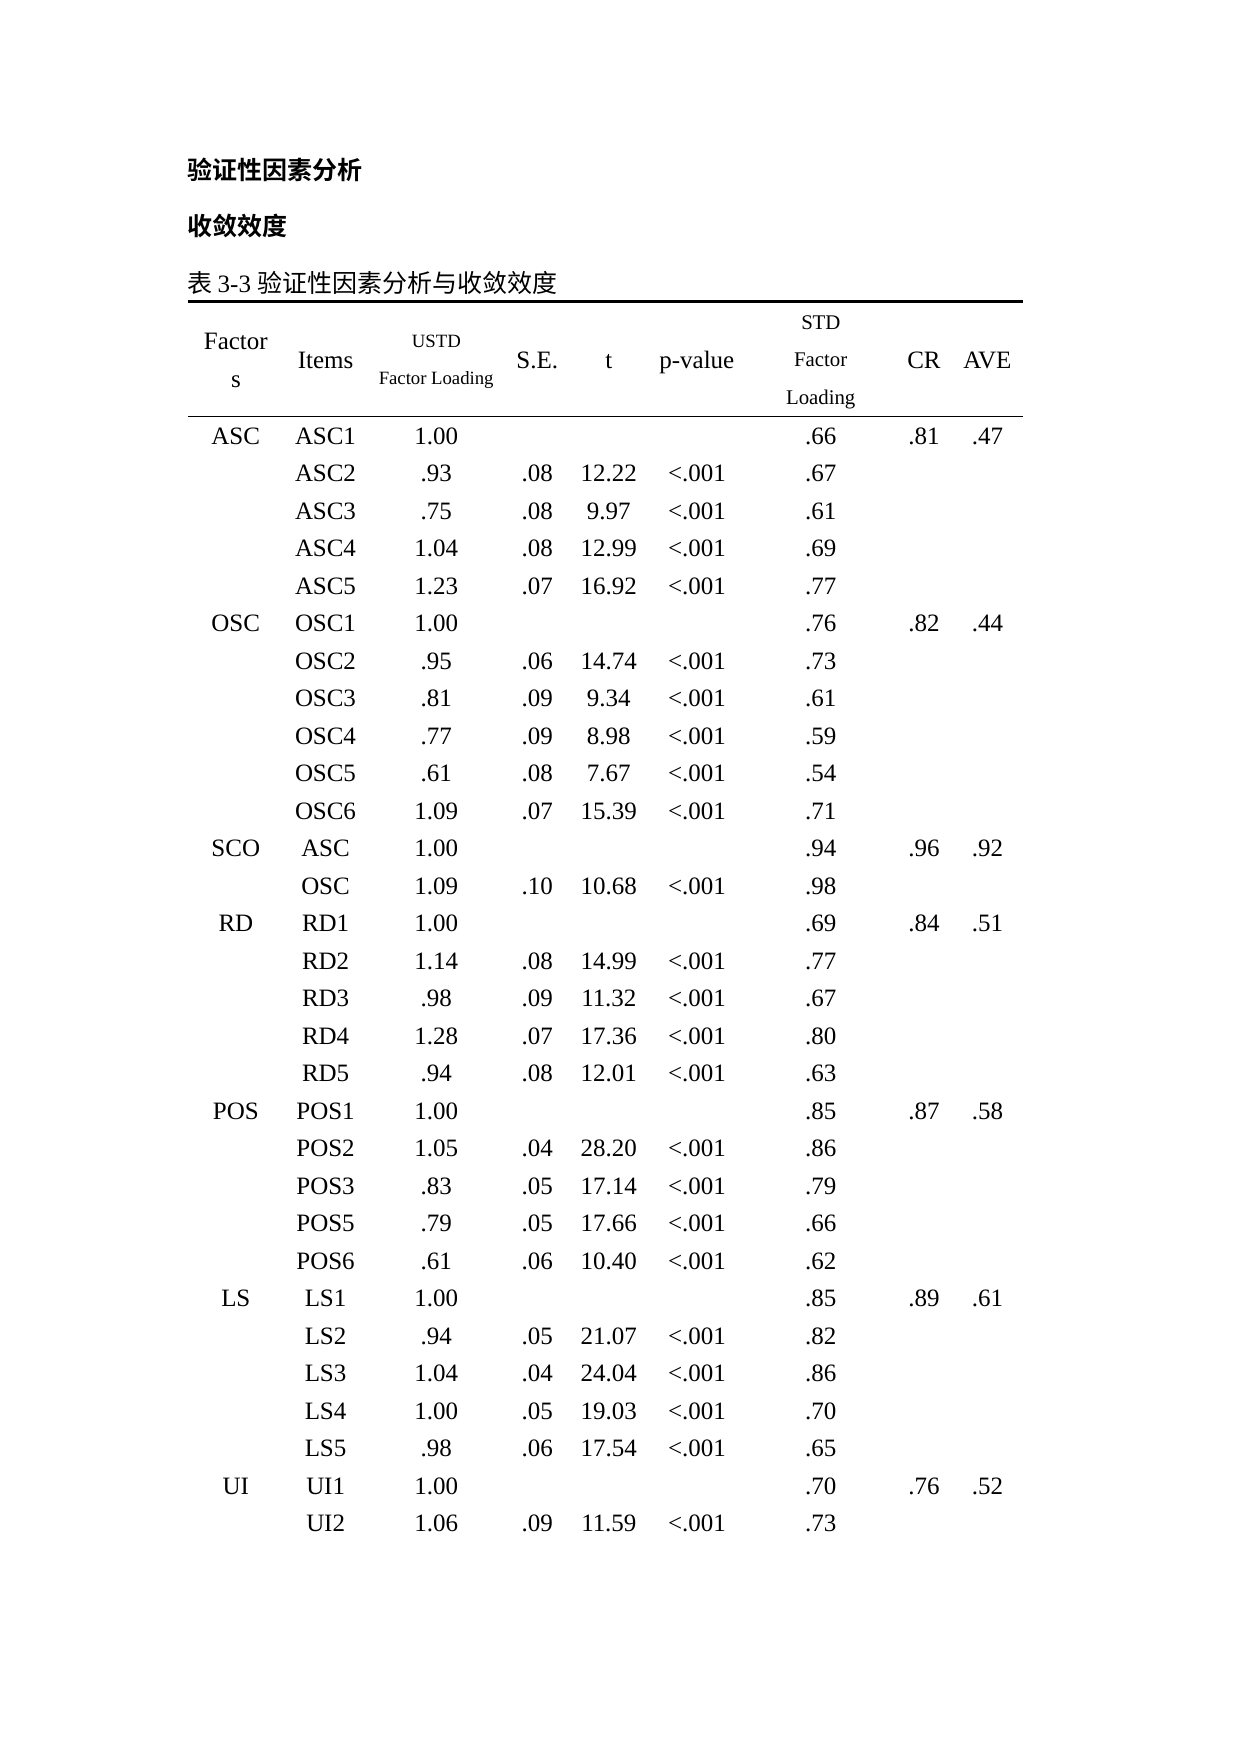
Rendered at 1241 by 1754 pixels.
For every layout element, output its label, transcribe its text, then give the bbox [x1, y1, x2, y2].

subtitle 收敛效度 [187, 206, 1053, 244]
subtitle 验证性因素分析 [187, 150, 1053, 187]
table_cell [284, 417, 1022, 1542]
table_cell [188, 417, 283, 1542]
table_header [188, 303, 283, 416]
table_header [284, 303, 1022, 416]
text 表3-3 验证性因素分析与收敛效度 [187, 262, 1053, 300]
